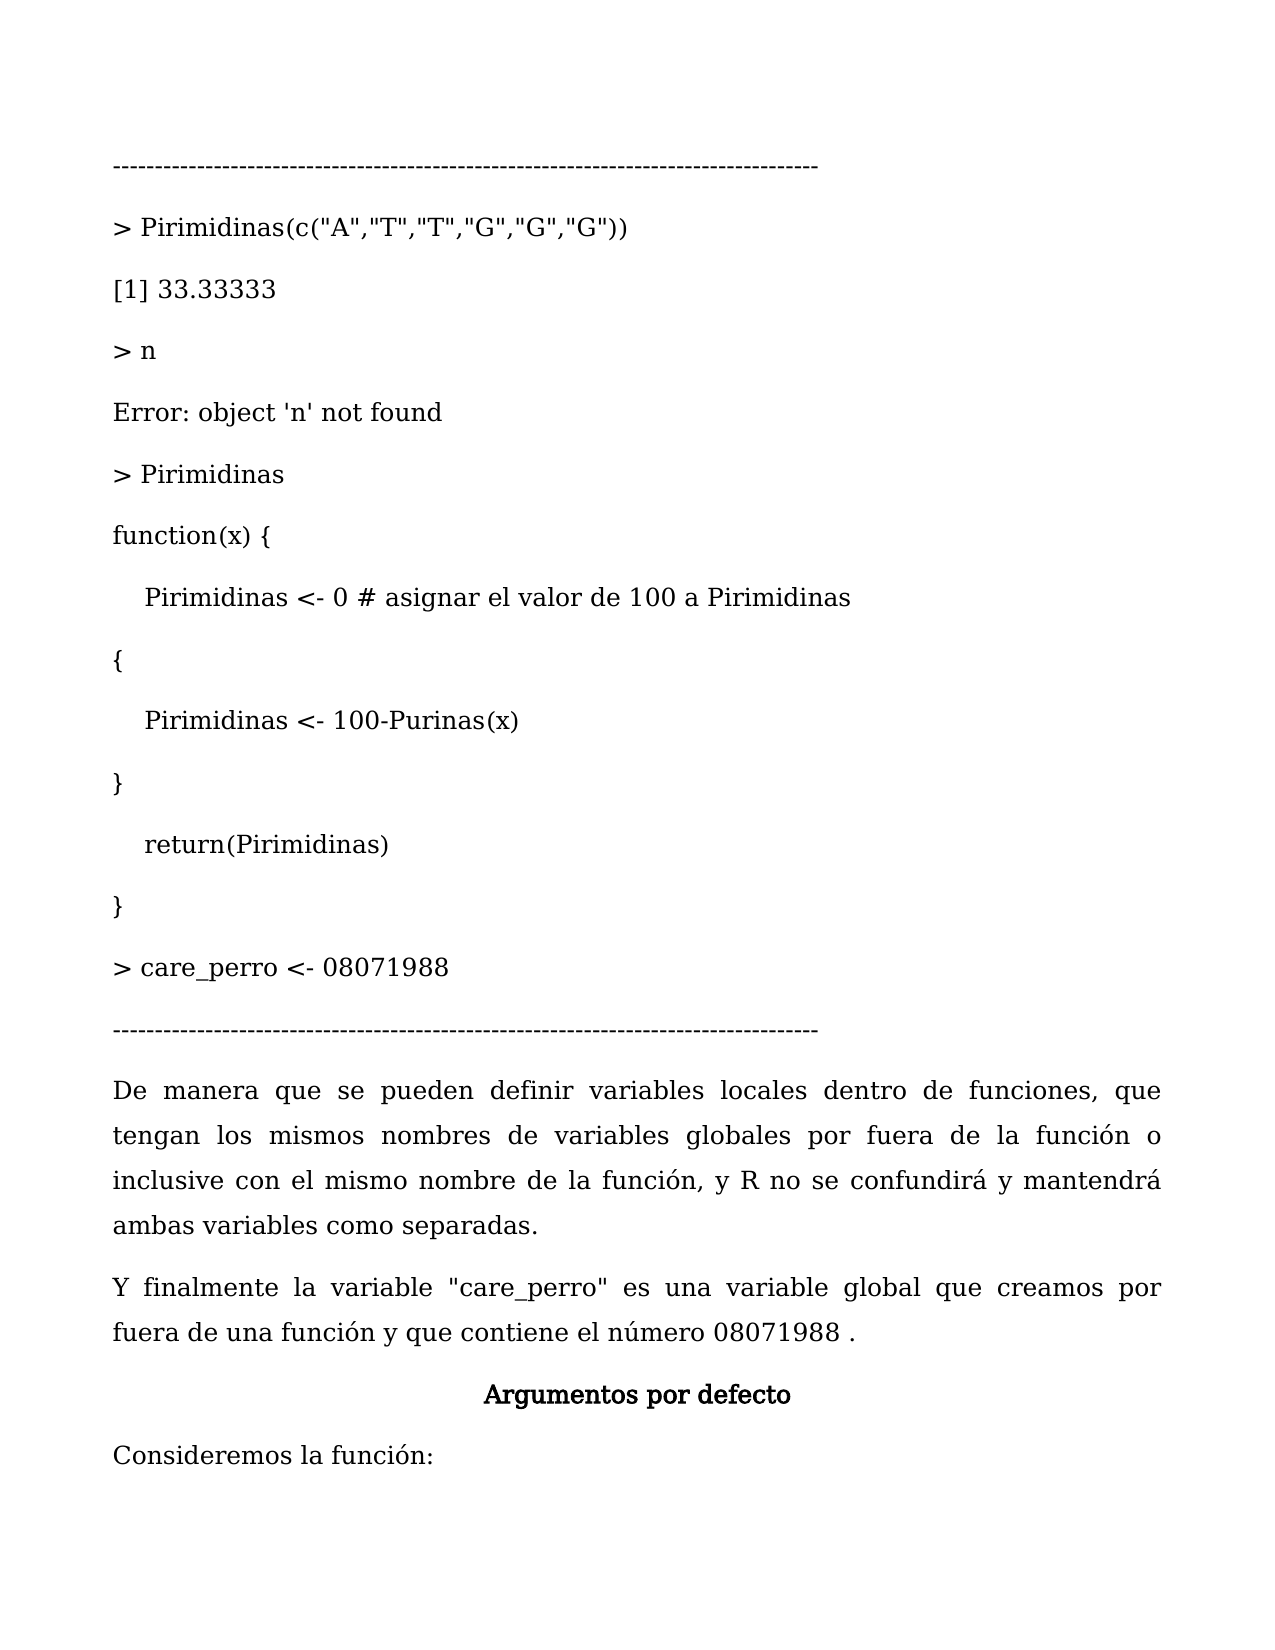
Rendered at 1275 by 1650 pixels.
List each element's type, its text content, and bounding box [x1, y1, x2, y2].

text Y finalmente la variable "care_perro" es una variable global que creamos por fuera de una función y que contiene el número 08071988 . [112, 1272, 1162, 1347]
text Pirimidinas <- 0 # asignar el valor de 100 a Pirimidinas [112, 582, 1162, 612]
text > care_perro <- 08071988 [112, 952, 1162, 982]
text [1] 33.33333 [112, 273, 1162, 303]
text { [112, 643, 1162, 673]
text ------------------------------------------------------------------------------------ [112, 1013, 1162, 1043]
text } [112, 890, 1162, 920]
text > Pirimidinas(c("A","T","T","G","G","G")) [112, 212, 1162, 242]
text Consideremos la función: [112, 1440, 1162, 1470]
text Pirimidinas <- 100-Purinas(x) [112, 705, 1162, 735]
text } [112, 767, 1162, 797]
text > n [112, 335, 1162, 365]
text return(Pirimidinas) [112, 828, 1162, 858]
text De manera que se pueden definir variables locales dentro de funciones, que tengan los mismos nombres de variables globales por fuera de la función o inclusive con el mismo nombre de la función, y R no se confundirá y mantendrá ambas variables como separadas. [112, 1075, 1162, 1240]
text function(x) { [112, 520, 1162, 550]
text Error: object 'n' not found [112, 397, 1162, 427]
text ------------------------------------------------------------------------------------ [112, 150, 1162, 180]
text > Pirimidinas [112, 458, 1162, 488]
text Argumentos por defecto [112, 1378, 1162, 1408]
